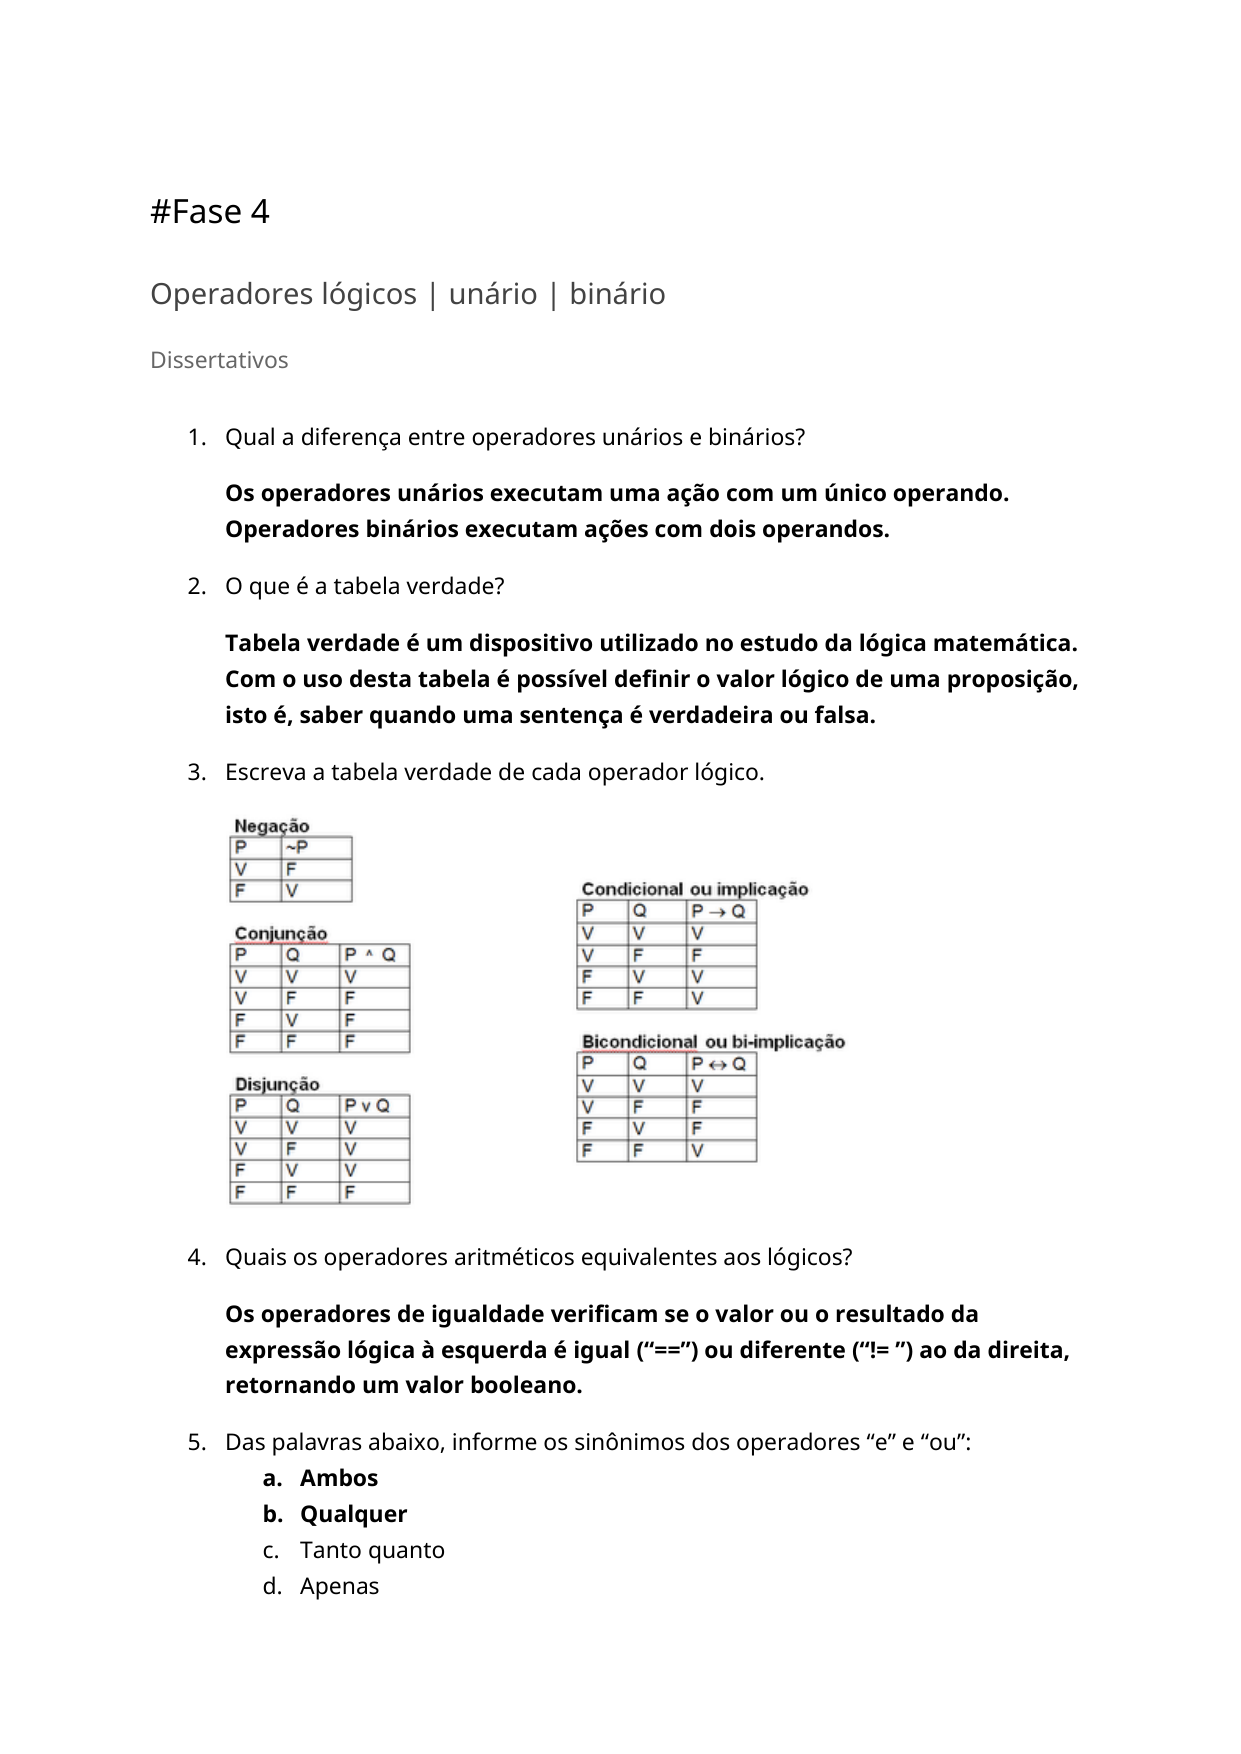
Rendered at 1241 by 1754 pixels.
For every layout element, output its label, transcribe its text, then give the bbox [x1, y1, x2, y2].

picture [225, 812, 850, 1216]
list Escreva a tabela verdade de cada operador lógico. [187, 755, 1090, 787]
list Qual a diferença entre operadores unários e binários? [187, 421, 1090, 452]
list Apenas [262, 1570, 1090, 1601]
list Ambos [262, 1462, 1090, 1493]
list Qualquer [262, 1498, 1090, 1529]
subtitle Operadores lógicos | unário | binário [150, 273, 1090, 313]
text Os operadores de igualdade verificam se o valor ou o resultado da expressão lógica à esquerda é igual (“==”) ou diferente (“!= ”) ao da direita, retornando um valor booleano. [225, 1298, 1090, 1401]
subtitle #Fase 4 [150, 187, 1090, 233]
list Das palavras abaixo, informe os sinônimos dos operadores “e” e “ou”: [187, 1426, 1090, 1457]
text Os operadores unários executam uma ação com um único operando. Operadores binários executam ações com dois operandos. [225, 477, 1090, 544]
text Tabela verdade é um dispositivo utilizado no estudo da lógica matemática. Com o uso desta tabela é possível definir o valor lógico de uma proposição, isto é, saber quando uma sentença é verdadeira ou falsa. [225, 627, 1090, 730]
list Quais os operadores aritméticos equivalentes aos lógicos? [187, 1241, 1090, 1272]
subtitle Dissertativos [150, 344, 1090, 375]
list O que é a tabela verdade? [187, 570, 1090, 601]
list Tanto quanto [262, 1534, 1090, 1565]
